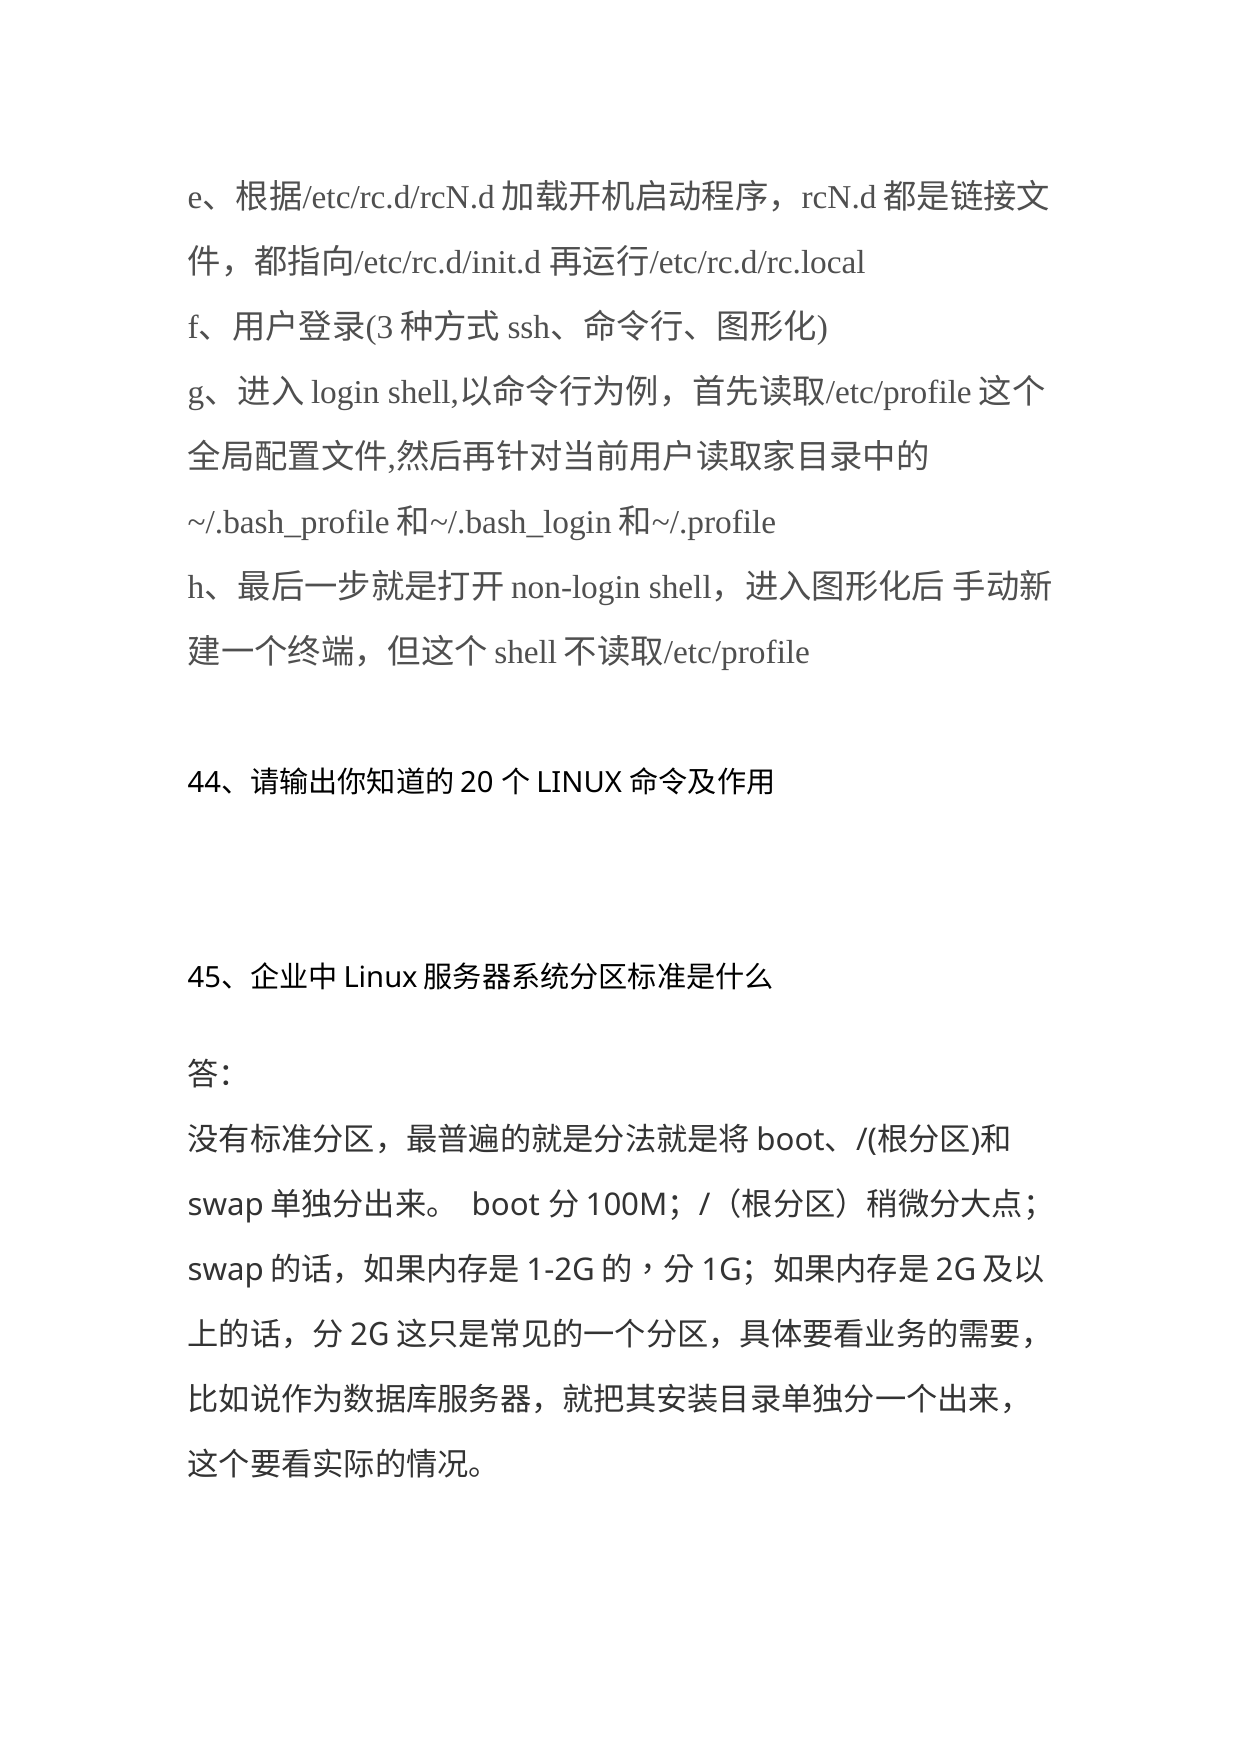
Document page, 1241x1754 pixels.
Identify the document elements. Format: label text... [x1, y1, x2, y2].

text e、根据/etc/rc.d/rcN.d加载开机启动程序，rcN.d都是链接文件，都指向/etc/rc.d/init.d 再运行/etc/rc.d/rc.local [187, 162, 1053, 292]
text g、进入login shell,以命令行为例，首先读取/etc/profile这个全局配置文件,然后再针对当前用户读取家目录中的 ~/.bash_profile和~/.bash_login和~/.profile [187, 357, 1053, 552]
text 没有标准分区，最普遍的就是分法就是将boot、/(根分区)和swap单独分出来。 boot 分100M；/（根分区）稍微分大点； [187, 1104, 1053, 1234]
text 44、请输出你知道的20 个LINUX 命令及作用 [187, 747, 1053, 812]
text 答： [187, 1039, 1053, 1104]
text h、最后一步就是打开non-login shell，进入图形化后 手动新建一个终端，但这个shell不读取/etc/profile [187, 552, 1053, 682]
text f、用户登录(3种方式 ssh、命令行、图形化) [187, 292, 1053, 357]
text swap的话，如果内存是1-2G的，分1G；如果内存是2G及以上的话，分2G这只是常见的一个分区，具体要看业务的需要，比如说作为数据库服务器，就把其安装目录单独分一个出来，这个要看实际的情况。 [187, 1234, 1053, 1494]
text 45、企业中Linux服务器系统分区标准是什么 [187, 942, 1053, 1007]
